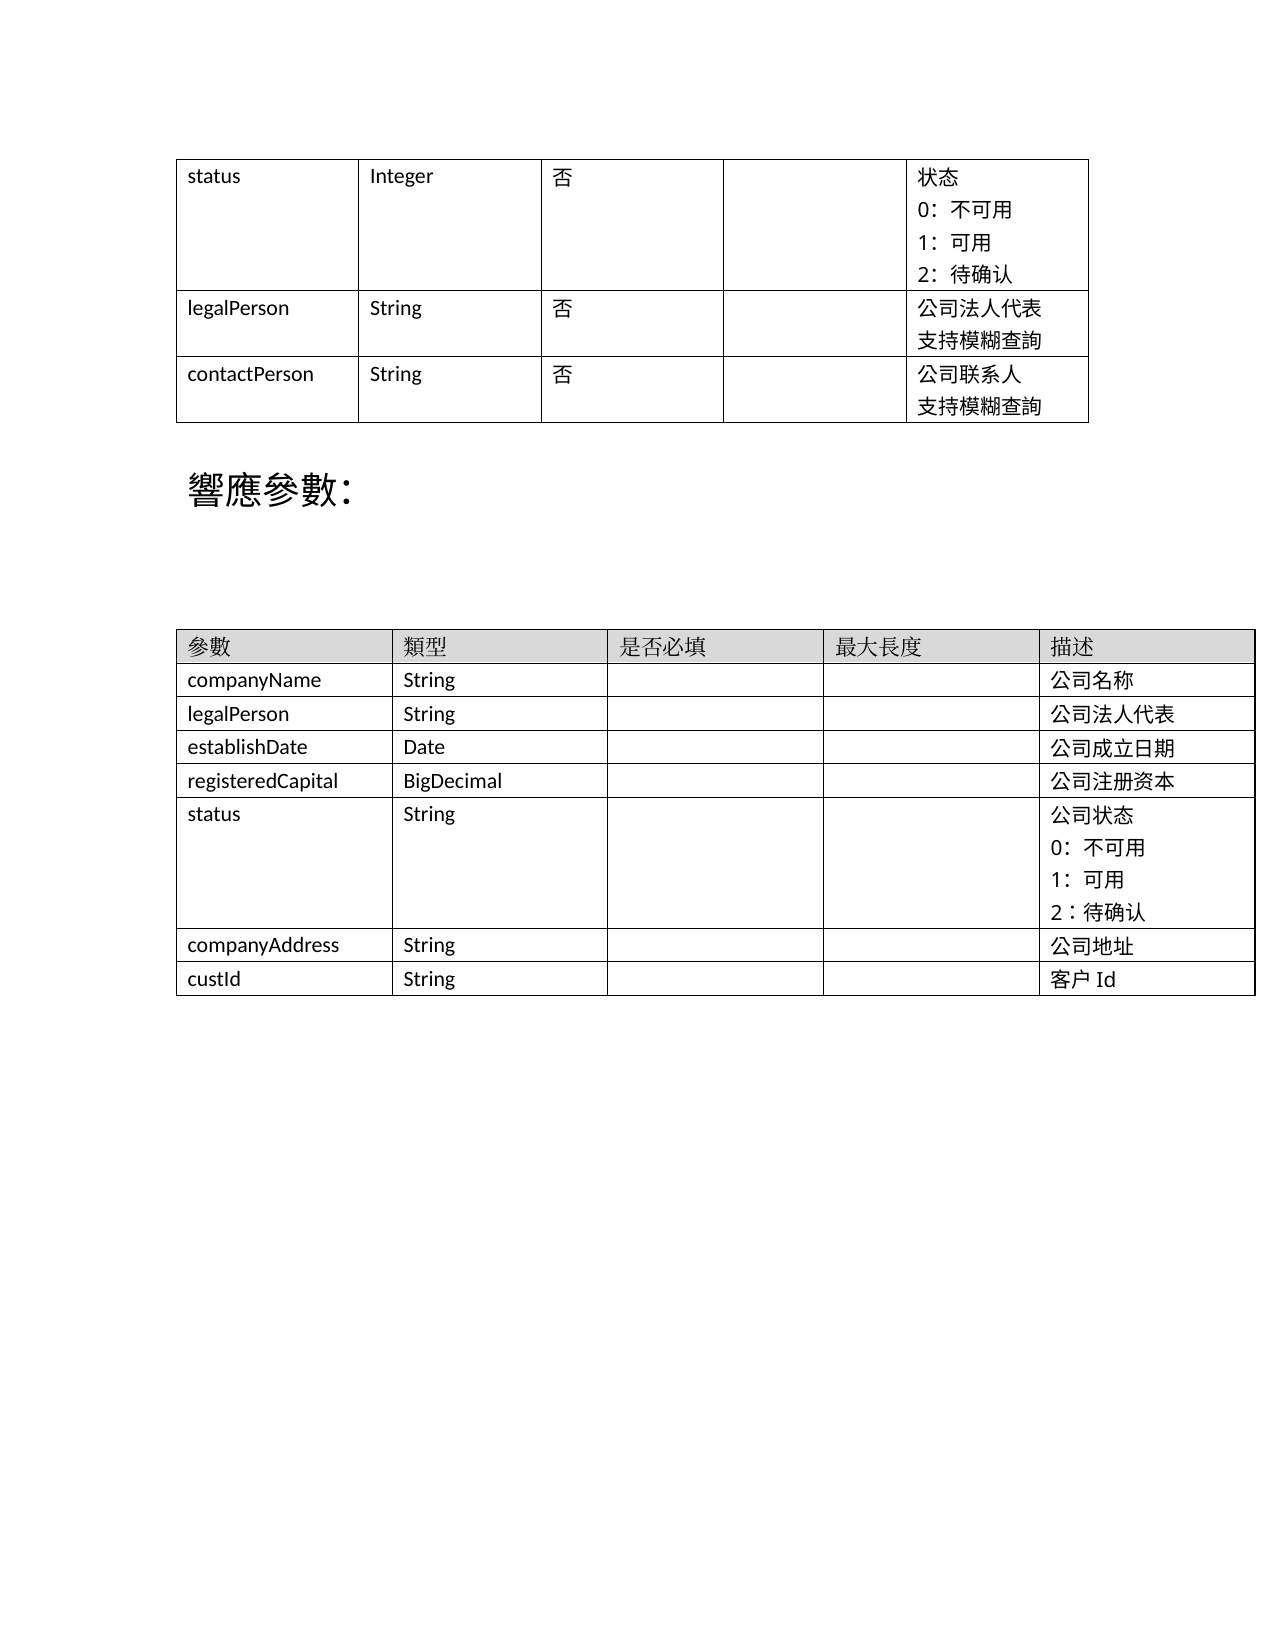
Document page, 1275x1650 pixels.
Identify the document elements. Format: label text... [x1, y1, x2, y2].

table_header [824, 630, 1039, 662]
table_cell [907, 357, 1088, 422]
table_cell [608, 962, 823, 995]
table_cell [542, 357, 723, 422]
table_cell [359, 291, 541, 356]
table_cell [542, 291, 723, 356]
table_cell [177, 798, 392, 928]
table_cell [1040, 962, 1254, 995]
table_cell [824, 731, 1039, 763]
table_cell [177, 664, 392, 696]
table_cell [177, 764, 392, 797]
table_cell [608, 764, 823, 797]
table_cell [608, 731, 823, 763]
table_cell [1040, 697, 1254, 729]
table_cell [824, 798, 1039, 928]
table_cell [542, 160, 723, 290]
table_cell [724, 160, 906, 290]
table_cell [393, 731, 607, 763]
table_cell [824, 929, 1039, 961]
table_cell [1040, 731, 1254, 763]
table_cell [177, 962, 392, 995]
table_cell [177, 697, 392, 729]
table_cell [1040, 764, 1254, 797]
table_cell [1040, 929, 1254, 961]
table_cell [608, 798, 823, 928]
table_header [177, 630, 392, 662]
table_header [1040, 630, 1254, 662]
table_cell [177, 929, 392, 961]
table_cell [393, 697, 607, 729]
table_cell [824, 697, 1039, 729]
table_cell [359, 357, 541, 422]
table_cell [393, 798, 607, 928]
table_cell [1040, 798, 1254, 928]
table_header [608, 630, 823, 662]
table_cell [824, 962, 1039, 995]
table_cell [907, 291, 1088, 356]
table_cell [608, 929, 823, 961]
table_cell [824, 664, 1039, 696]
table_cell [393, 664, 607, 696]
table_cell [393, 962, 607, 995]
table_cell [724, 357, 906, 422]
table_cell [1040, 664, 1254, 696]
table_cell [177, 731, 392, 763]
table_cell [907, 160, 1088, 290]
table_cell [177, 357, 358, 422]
subtitle 響應參數： [187, 455, 1260, 520]
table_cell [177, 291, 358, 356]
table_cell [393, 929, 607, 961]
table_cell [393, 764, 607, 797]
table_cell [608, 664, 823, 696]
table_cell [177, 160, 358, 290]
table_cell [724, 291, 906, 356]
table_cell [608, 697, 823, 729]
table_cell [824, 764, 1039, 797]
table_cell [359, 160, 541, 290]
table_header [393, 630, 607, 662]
